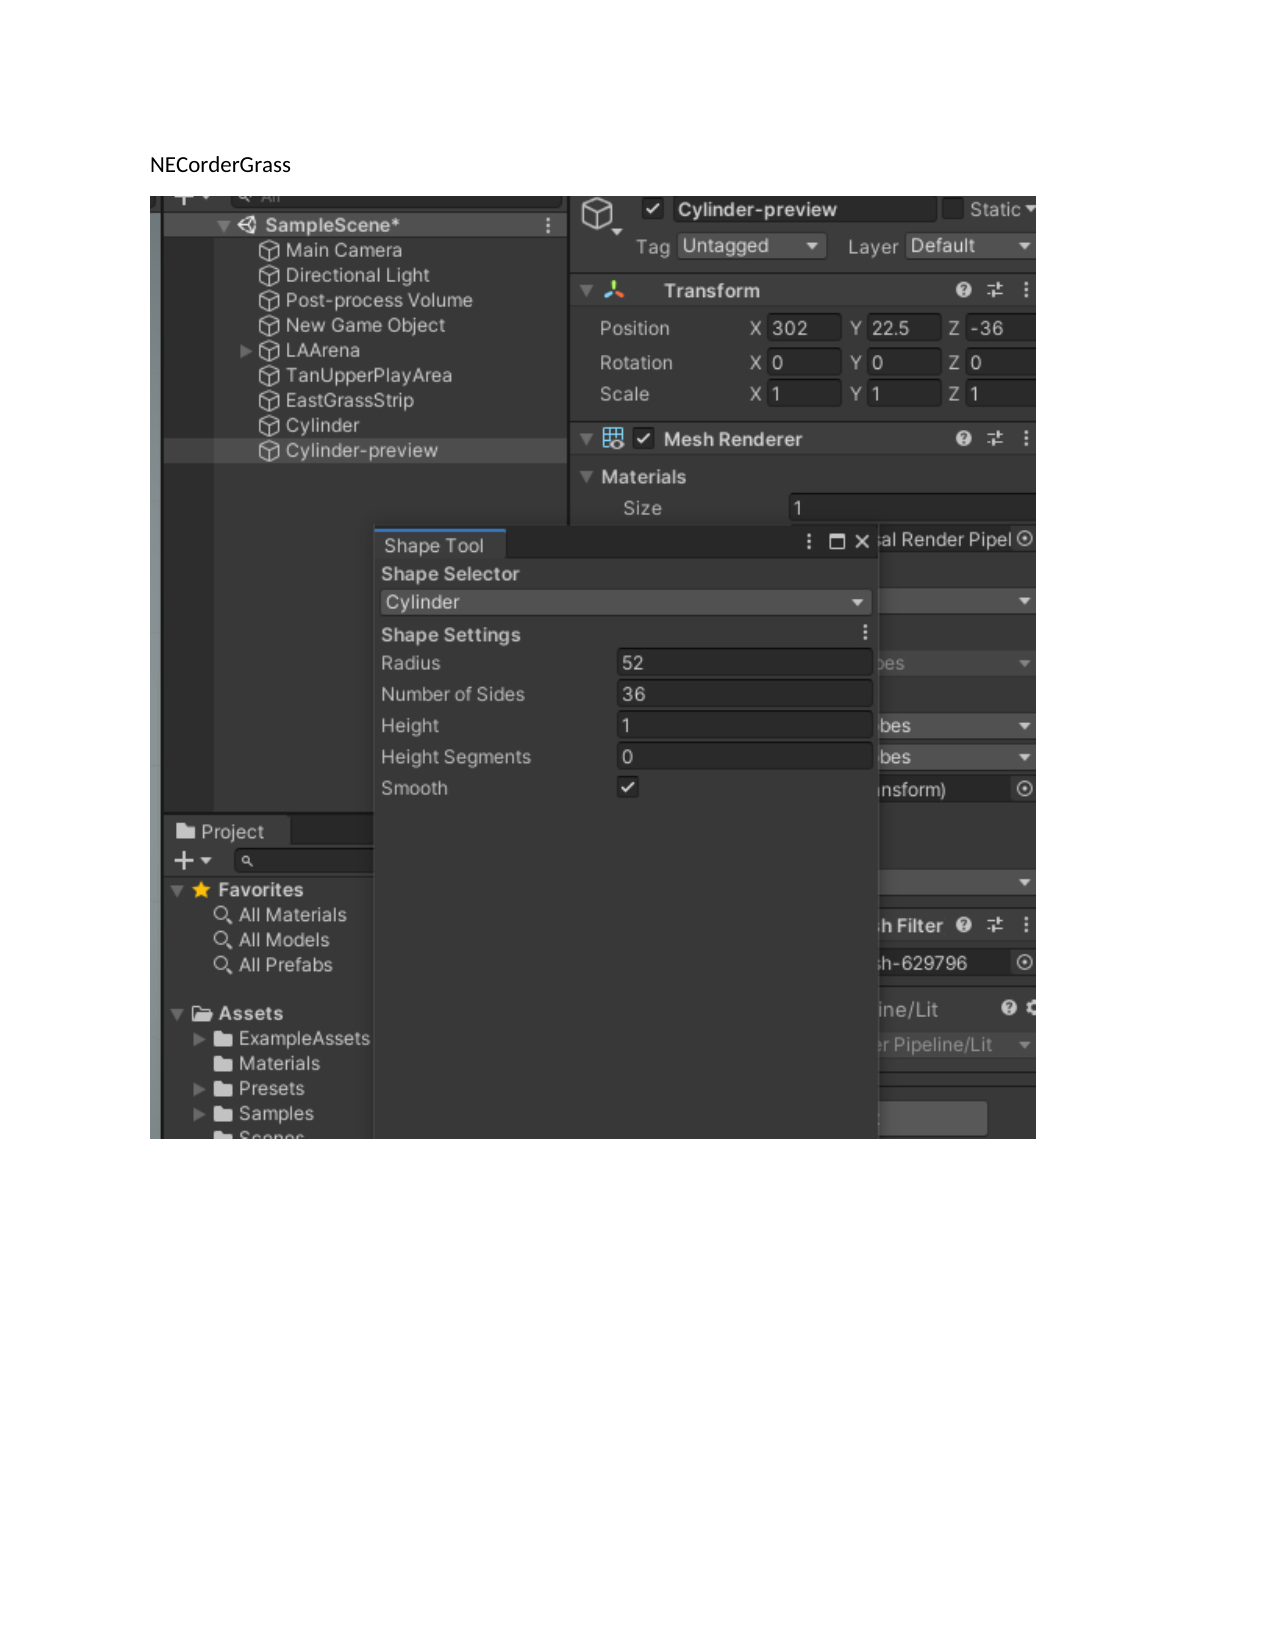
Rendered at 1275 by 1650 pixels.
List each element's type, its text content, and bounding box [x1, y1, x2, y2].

picture [150, 196, 1036, 1139]
text NECorderGrass [150, 150, 1125, 178]
